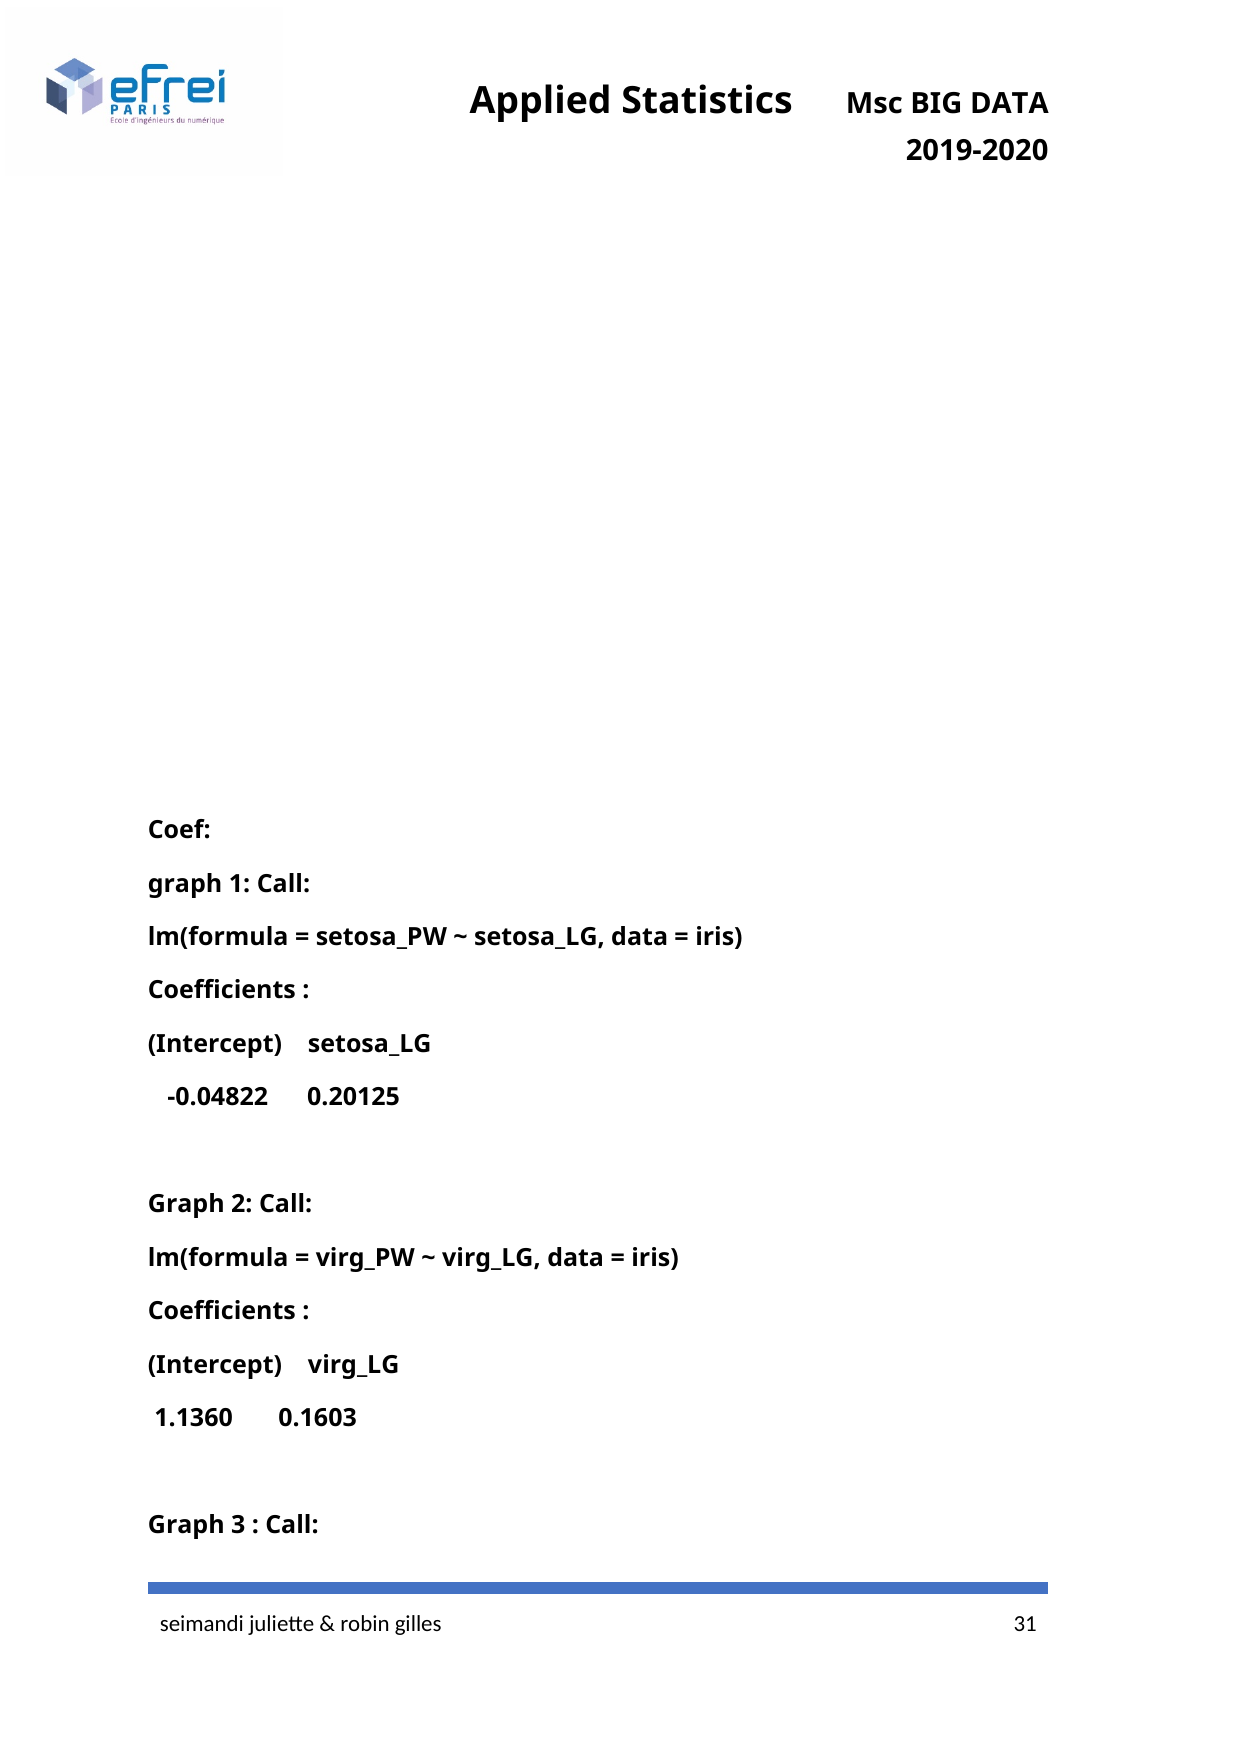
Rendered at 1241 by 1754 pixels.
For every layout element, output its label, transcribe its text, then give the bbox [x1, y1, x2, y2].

picture [4, 7, 283, 176]
text lm(formula = setosa_PW ~ setosa_LG, data = iris) [148, 919, 1048, 953]
text 1.1360 0.1603 [148, 1400, 1048, 1434]
text Graph 3 : Call: [148, 1507, 1048, 1541]
text (Intercept) virg_LG [148, 1346, 1048, 1380]
text Coefficients : [148, 1293, 1048, 1327]
text -0.04822 0.20125 [148, 1079, 1048, 1113]
text Graph 2: Call: [148, 1186, 1048, 1220]
text Coef: [148, 812, 1048, 846]
text lm(formula = virg_PW ~ virg_LG, data = iris) [148, 1239, 1048, 1273]
text Coefficients : [148, 972, 1048, 1006]
text (Intercept) setosa_LG [148, 1026, 1048, 1060]
text graph 1: Call: [148, 865, 1048, 899]
